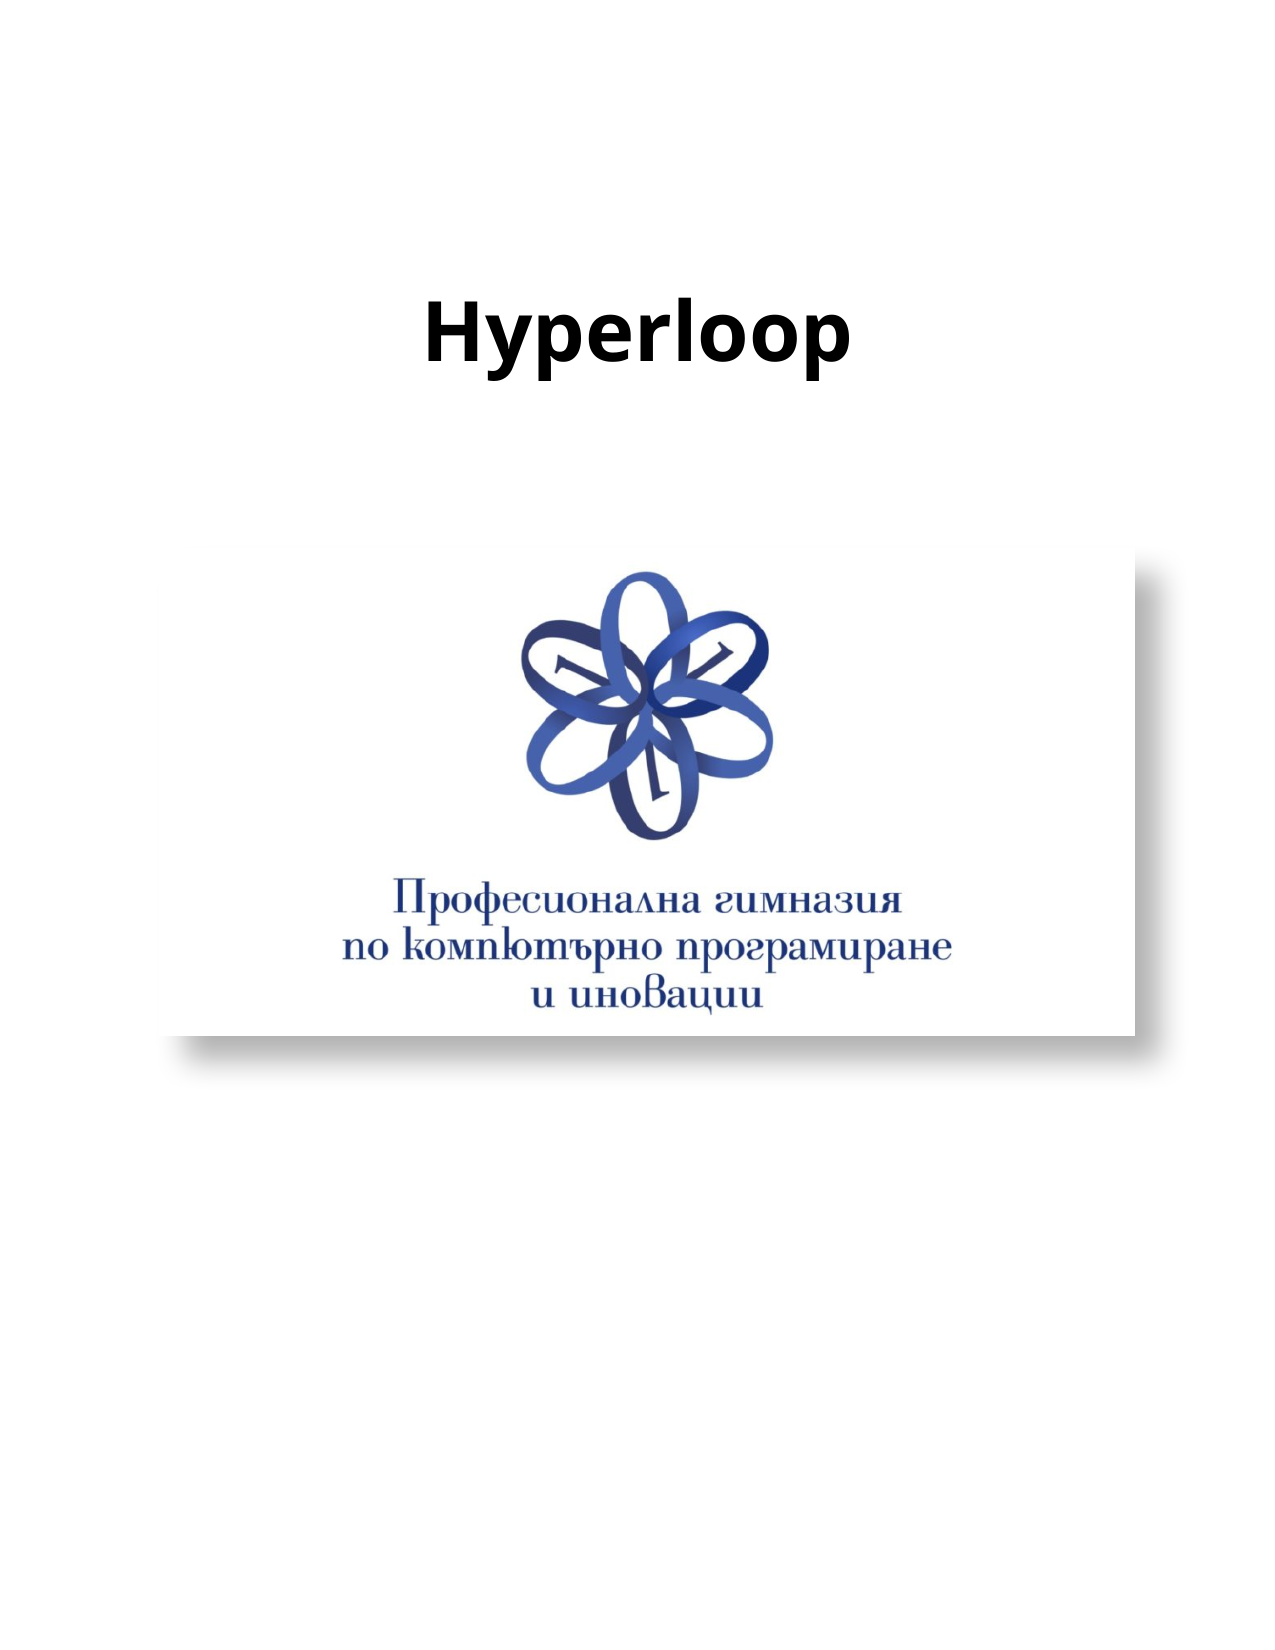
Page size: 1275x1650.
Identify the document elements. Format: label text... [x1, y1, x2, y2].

picture [159, 548, 1135, 1036]
text Hyperloop [150, 272, 1125, 385]
